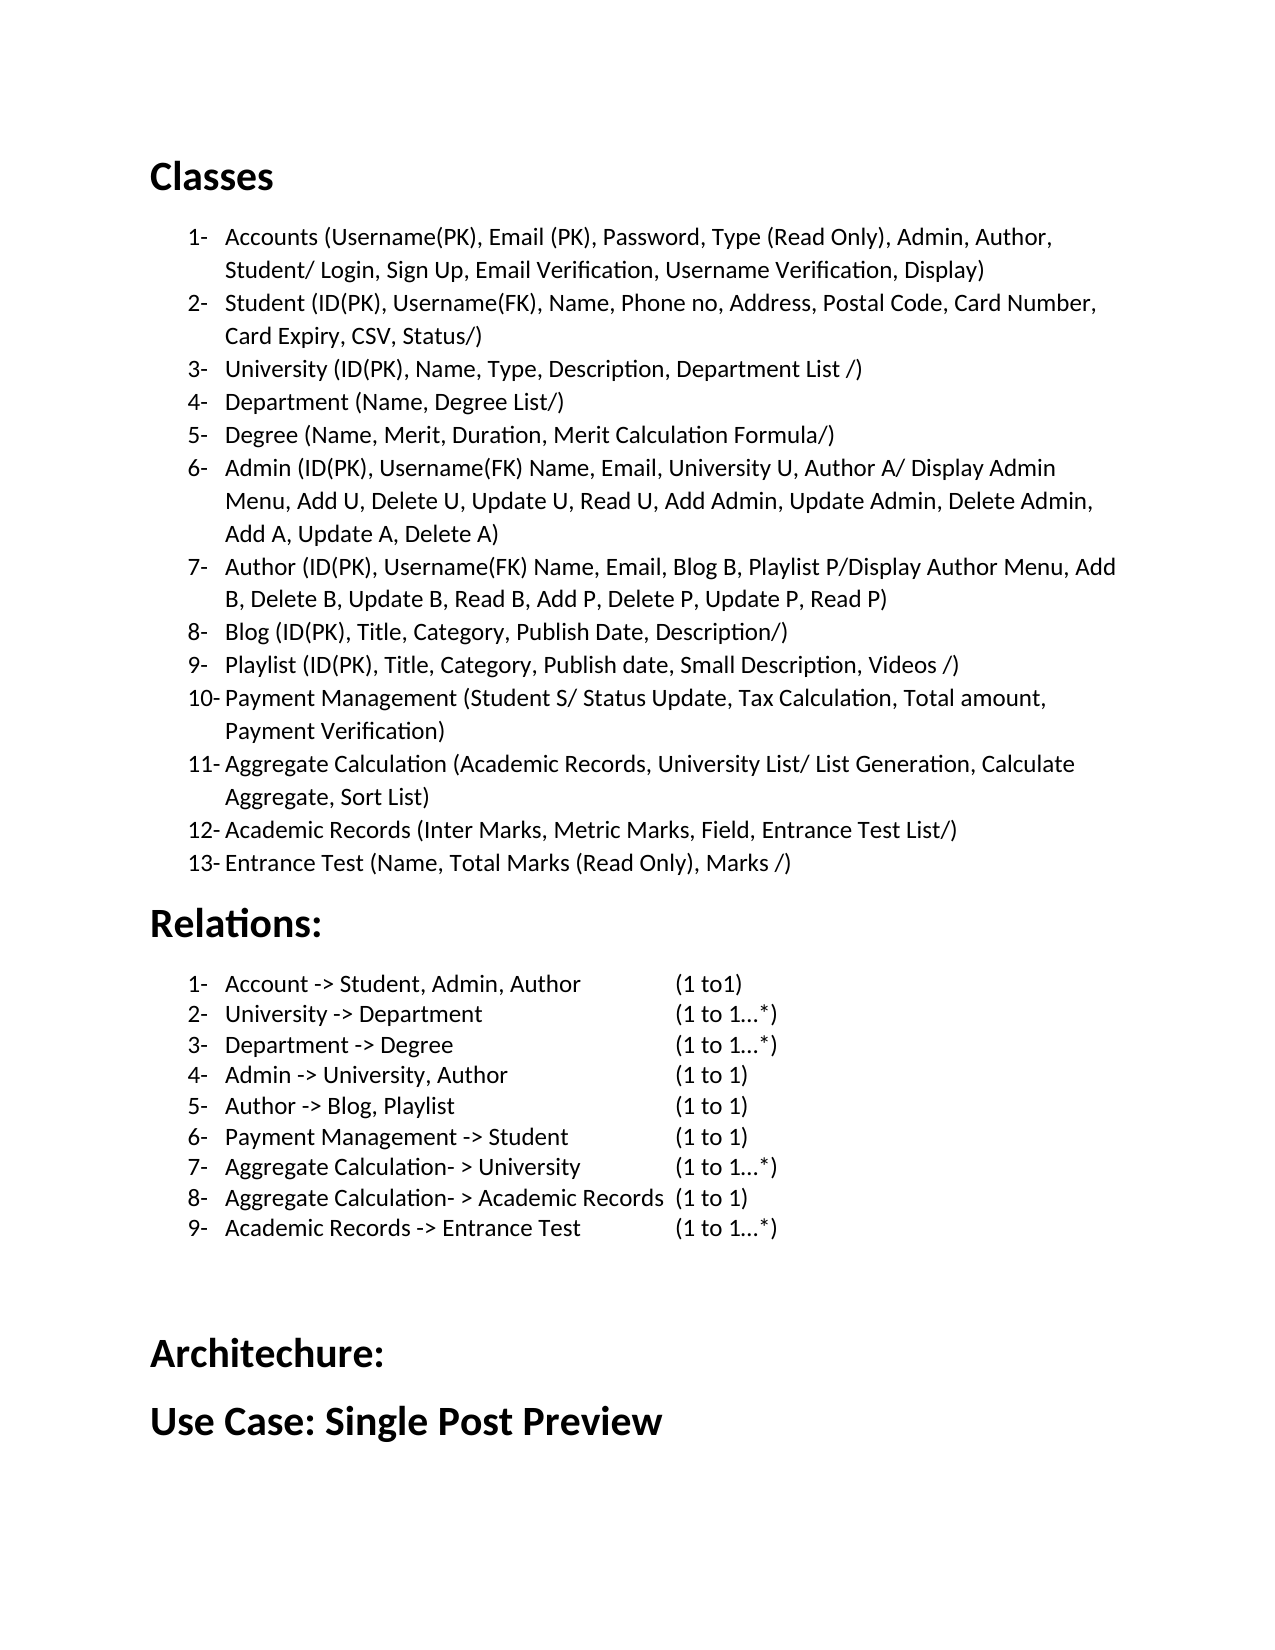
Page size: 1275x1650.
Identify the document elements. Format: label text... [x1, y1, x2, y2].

list Admin (ID(PK), Username(FK) Name, Email, University U, Author A/ Display Admin Menu, Add U, Delete U, Update U, Read U, Add Admin, Update Admin, Delete Admin, Add A, Update A, Delete A) [187, 452, 1125, 548]
list Payment Management -> Student (1 to 1) [187, 1121, 1125, 1151]
list Account -> Student, Admin, Author (1 to1) [187, 968, 1125, 999]
list University -> Department (1 to 1…*) [187, 999, 1125, 1029]
list Entrance Test (Name, Total Marks (Read Only), Marks /) [187, 847, 1125, 877]
list Admin -> University, Author (1 to 1) [187, 1060, 1125, 1090]
list Playlist (ID(PK), Title, Category, Publish date, Small Description, Videos /) [187, 649, 1125, 680]
text Relations: [150, 897, 1125, 947]
list Degree (Name, Merit, Duration, Merit Calculation Formula/) [187, 419, 1125, 449]
list Payment Management (Student S/ Status Update, Tax Calculation, Total amount, Payment Verification) [187, 682, 1125, 746]
list University (ID(PK), Name, Type, Description, Department List /) [187, 353, 1125, 384]
list Accounts (Username(PK), Email (PK), Password, Type (Read Only), Admin, Author, Student/ Login, Sign Up, Email Verification, Username Verification, Display) [187, 222, 1125, 285]
list Department -> Degree (1 to 1…*) [187, 1029, 1125, 1060]
list Author (ID(PK), Username(FK) Name, Email, Blog B, Playlist P/Display Author Menu, Add B, Delete B, Update B, Read B, Add P, Delete P, Update P, Read P) [187, 551, 1125, 614]
text Architechure: [150, 1327, 1125, 1378]
text Classes [150, 150, 1125, 201]
list Aggregate Calculation- > Academic Records (1 to 1) [187, 1182, 1125, 1212]
list Aggregate Calculation (Academic Records, University List/ List Generation, Calculate Aggregate, Sort List) [187, 748, 1125, 812]
list Aggregate Calculation- > University (1 to 1…*) [187, 1151, 1125, 1182]
list Department (Name, Degree List/) [187, 386, 1125, 417]
list Author -> Blog, Playlist (1 to 1) [187, 1090, 1125, 1121]
list Blog (ID(PK), Title, Category, Publish Date, Description/) [187, 617, 1125, 647]
list Academic Records -> Entrance Test (1 to 1…*) [187, 1212, 1125, 1243]
list Academic Records (Inter Marks, Metric Marks, Field, Entrance Test List/) [187, 814, 1125, 844]
list Student (ID(PK), Username(FK), Name, Phone no, Address, Postal Code, Card Number, Card Expiry, CSV, Status/) [187, 287, 1125, 351]
text Use Case: Single Post Preview [150, 1394, 1125, 1445]
